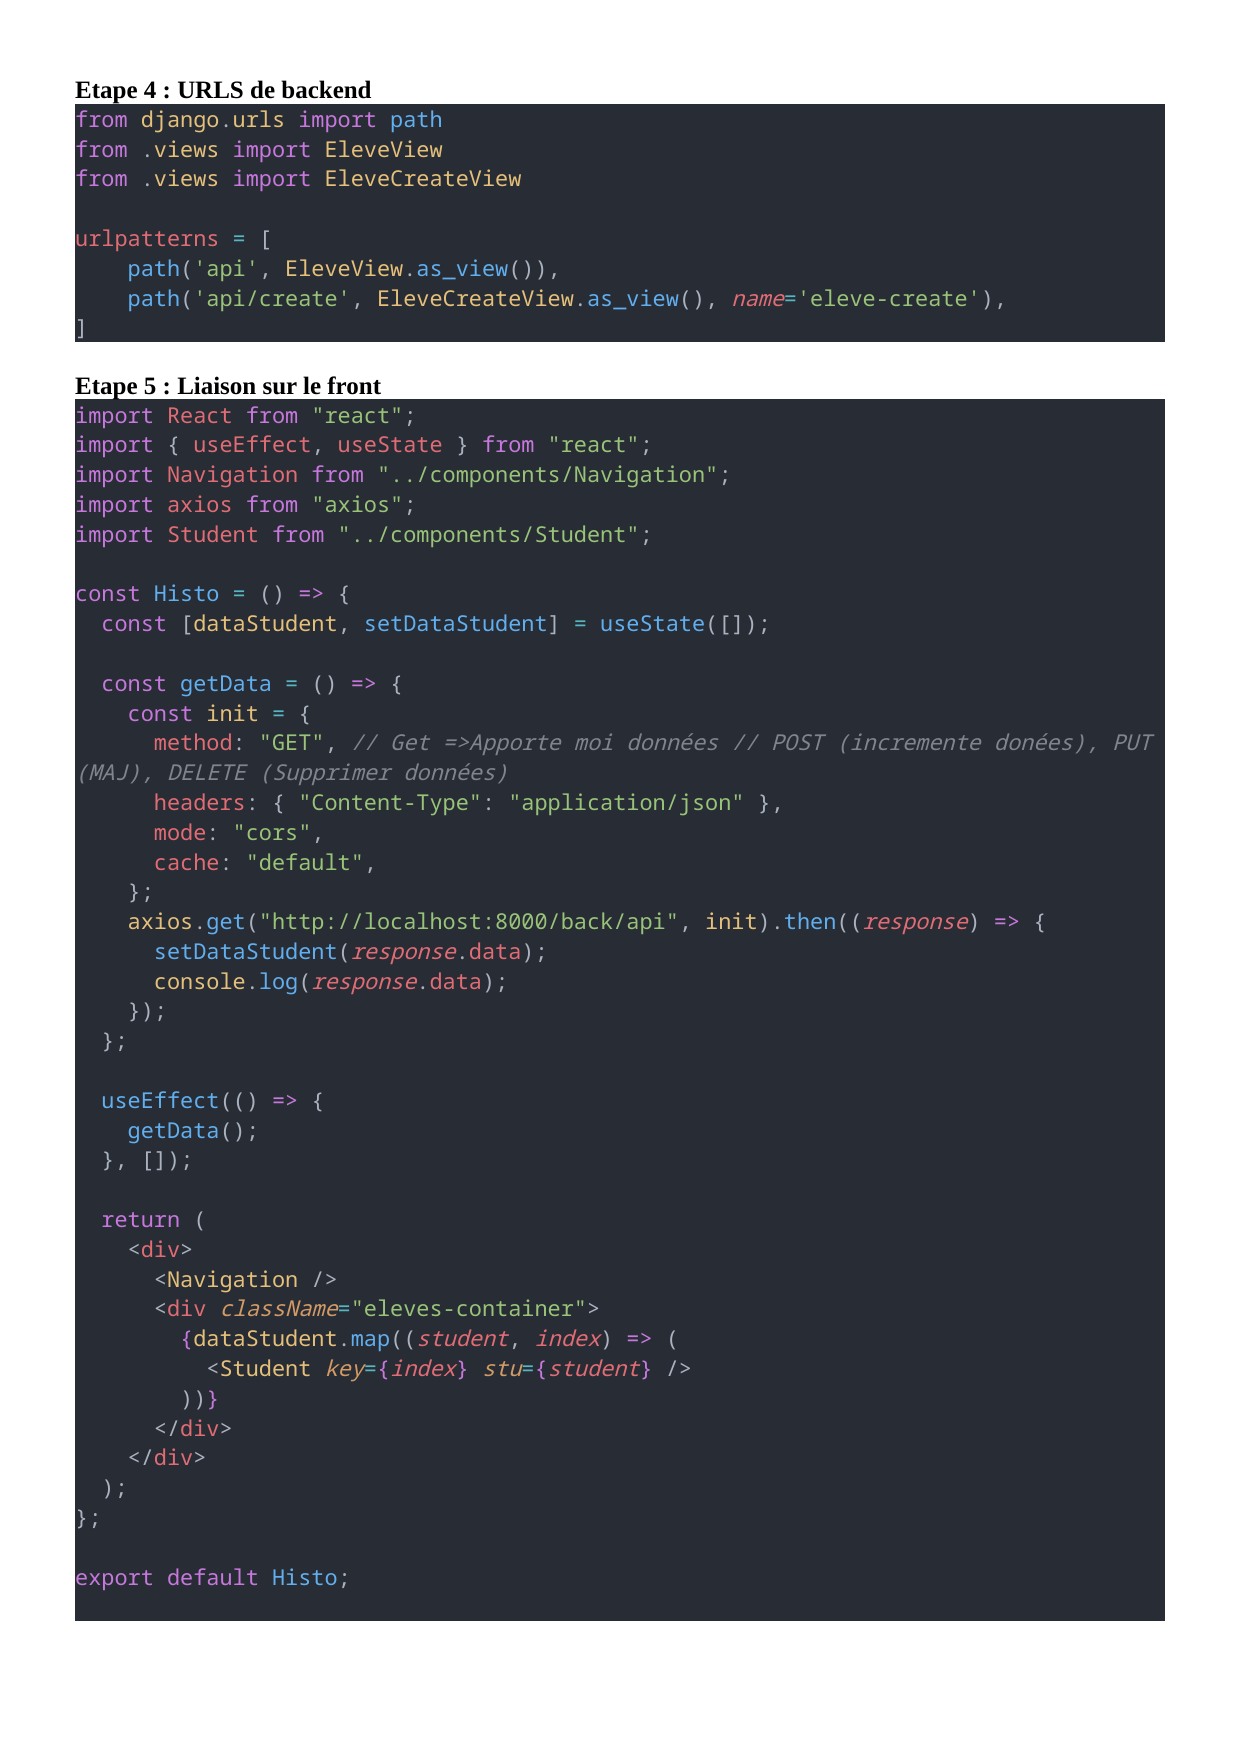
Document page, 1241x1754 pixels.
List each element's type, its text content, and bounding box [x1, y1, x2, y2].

text console.log(response.data); [75, 966, 1165, 995]
text from .views import EleveCreateView [75, 163, 1165, 193]
text ); [75, 1472, 1165, 1502]
text return ( [75, 1204, 1165, 1234]
text }); [75, 995, 1165, 1025]
text cache: "default", [75, 846, 1165, 876]
text from django.urls import path [75, 104, 1165, 133]
text setDataStudent(response.data); [75, 936, 1165, 966]
text ] [75, 312, 1165, 342]
text path('api/create', EleveCreateView.as_view(), name='eleve-create'), [75, 282, 1165, 312]
text }; [75, 1025, 1165, 1055]
text urlpatterns = [ [75, 223, 1165, 253]
text Etape 4 : URLS de backend [75, 75, 1165, 104]
text import { useEffect, useState } from "react"; [75, 429, 1165, 459]
text axios.get("http://localhost:8000/back/api", init).then((response) => { [75, 906, 1165, 936]
text const [dataStudent, setDataStudent] = useState([]); [75, 608, 1165, 638]
text }; [75, 1502, 1165, 1532]
text <Student key={index} stu={student} /> [75, 1353, 1165, 1383]
text ))} [75, 1383, 1165, 1412]
text import axios from "axios"; [75, 489, 1165, 519]
text method: "GET", // Get =>Apporte moi données // POST (incremente donées), PUT (MAJ), DELETE (Supprimer données) [75, 727, 1165, 787]
text <div className="eleves-container"> [75, 1293, 1165, 1323]
text Etape 5 : Liaison sur le front [75, 371, 1165, 399]
text </div> [75, 1412, 1165, 1442]
text export default Histo; [75, 1561, 1165, 1591]
text }; [75, 876, 1165, 906]
text path('api', EleveView.as_view()), [75, 253, 1165, 282]
text import React from "react"; [75, 399, 1165, 429]
text {dataStudent.map((student, index) => ( [75, 1323, 1165, 1353]
text <Navigation /> [75, 1263, 1165, 1293]
text import Navigation from "../components/Navigation"; [75, 459, 1165, 489]
text mode: "cors", [75, 817, 1165, 846]
text import Student from "../components/Student"; [75, 519, 1165, 548]
text const Histo = () => { [75, 578, 1165, 608]
text headers: { "Content-Type": "application/json" }, [75, 787, 1165, 817]
text </div> [75, 1442, 1165, 1472]
text from .views import EleveView [75, 133, 1165, 163]
text const init = { [75, 697, 1165, 727]
text useEffect(() => { [75, 1085, 1165, 1114]
text const getData = () => { [75, 668, 1165, 697]
text <div> [75, 1234, 1165, 1263]
text }, []); [75, 1144, 1165, 1174]
text getData(); [75, 1114, 1165, 1144]
